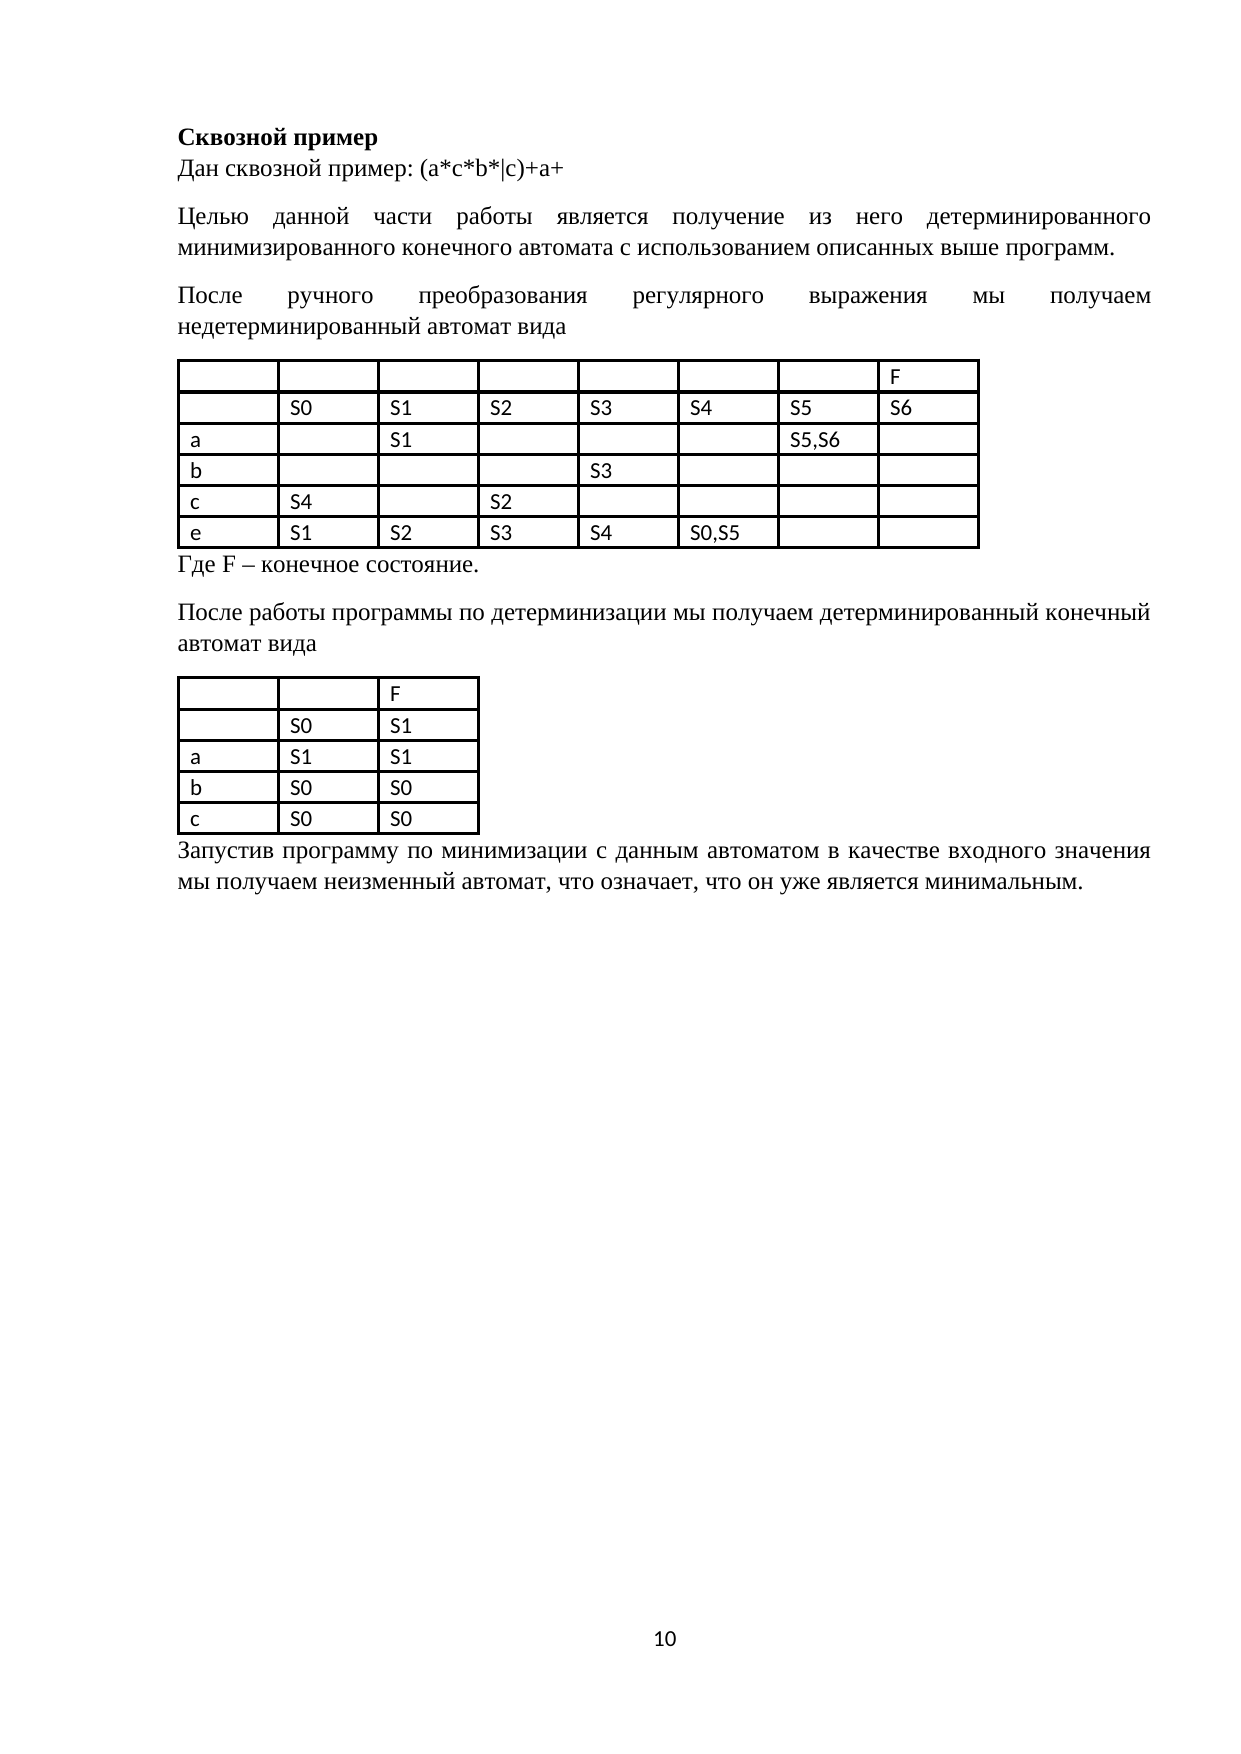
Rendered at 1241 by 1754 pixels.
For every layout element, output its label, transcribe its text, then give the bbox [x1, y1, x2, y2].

text Где F – конечное состояние. [177, 549, 1152, 578]
text После ручного преобразования регулярного выражения мы получаем недетерминированный автомат вида [177, 280, 1152, 339]
table_cell S1 [380, 394, 477, 422]
table_cell S2 [380, 518, 477, 546]
table_cell S1 [280, 742, 377, 770]
table_cell S0 [280, 711, 377, 739]
table_header F [880, 362, 977, 390]
table_cell [580, 425, 677, 453]
table_cell S0 [280, 773, 377, 801]
table_cell a [180, 425, 277, 453]
table_cell [380, 487, 477, 515]
table_cell S3 [580, 394, 677, 422]
table_cell S4 [280, 487, 377, 515]
table_cell [780, 518, 877, 546]
table_header [480, 362, 577, 390]
text После работы программы по детерминизации мы получаем детерминированный конечный автомат вида [177, 597, 1152, 657]
table_cell S0 [280, 804, 377, 832]
table_cell [480, 425, 577, 453]
table_cell [180, 711, 277, 739]
table_cell [680, 487, 777, 515]
table_cell [180, 394, 277, 422]
table_cell S1 [380, 742, 477, 770]
table_cell b [180, 456, 277, 484]
table_header [280, 679, 377, 708]
table_cell [380, 456, 477, 484]
table_cell [780, 487, 877, 515]
table_cell S4 [580, 518, 677, 546]
table_cell S0,S5 [680, 518, 777, 546]
table_cell [880, 456, 977, 484]
table_cell [280, 456, 377, 484]
table_cell [780, 456, 877, 484]
table_header [180, 362, 277, 390]
table_cell [280, 425, 377, 453]
table_cell [680, 425, 777, 453]
text Целью данной части работы является получение из него детерминированного минимизированного конечного автомата с использованием описанных выше программ. [177, 201, 1152, 261]
table_header [580, 362, 677, 390]
table_header F [380, 679, 477, 708]
table_cell a [180, 742, 277, 770]
table_cell [880, 518, 977, 546]
table_cell S2 [480, 394, 577, 422]
table_cell [580, 487, 677, 515]
table_cell S6 [880, 394, 977, 422]
table_cell [680, 456, 777, 484]
table_header [180, 679, 277, 708]
table_cell e [180, 518, 277, 546]
table_header [380, 362, 477, 390]
text Запустив программу по минимизации с данным автоматом в качестве входного значения мы получаем неизменный автомат, что означает, что он уже является минимальным. [177, 835, 1152, 895]
table_cell S5,S6 [780, 425, 877, 453]
table_cell [880, 487, 977, 515]
table_header [280, 362, 377, 390]
table_cell c [180, 487, 277, 515]
table_cell S1 [380, 425, 477, 453]
table_header [780, 362, 877, 390]
table_cell b [180, 773, 277, 801]
table_cell S0 [280, 394, 377, 422]
table_header [680, 362, 777, 390]
subtitle Сквозной пример [177, 122, 1152, 151]
table_cell S1 [280, 518, 377, 546]
table_cell S3 [480, 518, 577, 546]
table_cell [480, 456, 577, 484]
table_cell S4 [680, 394, 777, 422]
text Дан сквозной пример: (a*c*b*|c)+a+ [177, 153, 1152, 182]
table_cell S5 [780, 394, 877, 422]
table_cell S2 [480, 487, 577, 515]
table_cell S1 [380, 711, 477, 739]
table_cell S0 [380, 773, 477, 801]
table_cell [880, 425, 977, 453]
table_cell c [180, 804, 277, 832]
table_cell S3 [580, 456, 677, 484]
table_cell S0 [380, 804, 477, 832]
